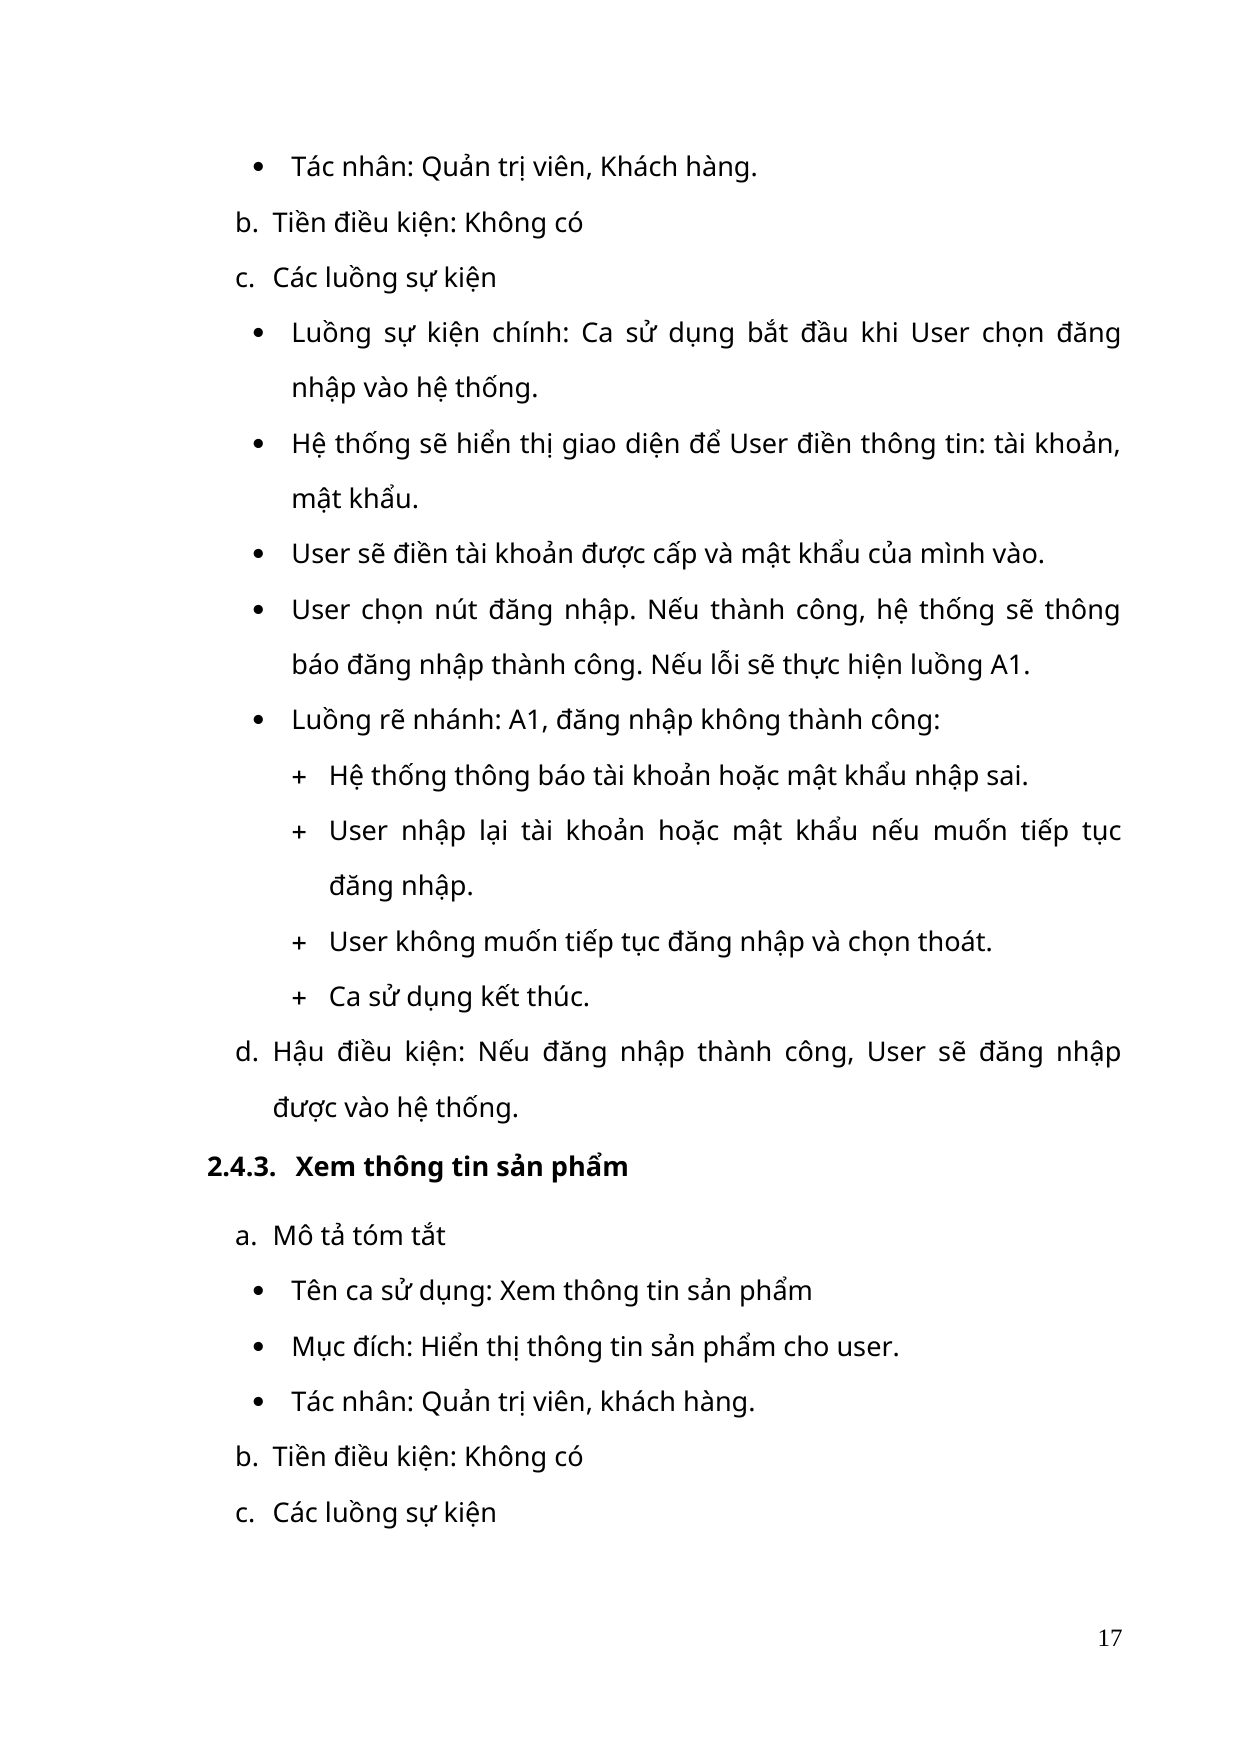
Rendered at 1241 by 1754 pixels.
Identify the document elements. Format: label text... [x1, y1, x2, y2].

list Hệ thống thông báo tài khoản hoặc mật khẩu nhập sai. [291, 756, 1122, 793]
list User không muốn tiếp tục đăng nhập và chọn thoát. [291, 922, 1122, 959]
list Tiền điều kiện: Không có [235, 203, 1122, 240]
list Hậu điều kiện: Nếu đăng nhập thành công, User sẽ đăng nhập được vào hệ thống. [235, 1033, 1122, 1125]
list User chọn nút đăng nhập. Nếu thành công, hệ thống sẽ thông báo đăng nhập thành công. Nếu lỗi sẽ thực hiện luồng A1. [254, 590, 1122, 682]
list User sẽ điền tài khoản được cấp và mật khẩu của mình vào. [254, 535, 1122, 572]
list Tác nhân: Quản trị viên, khách hàng. [254, 1382, 1122, 1419]
list Ca sử dụng kết thúc. [291, 977, 1122, 1014]
list Hệ thống sẽ hiển thị giao diện để User điền thông tin: tài khoản, mật khẩu. [254, 424, 1122, 516]
list Tên ca sử dụng: Xem thông tin sản phẩm [254, 1272, 1122, 1309]
list Các luồng sự kiện [235, 1493, 1122, 1530]
list Tiền điều kiện: Không có [235, 1438, 1122, 1475]
list Tác nhân: Quản trị viên, Khách hàng. [254, 148, 1122, 184]
list Các luồng sự kiện [235, 258, 1122, 295]
subtitle Xem thông tin sản phẩm [207, 1147, 1122, 1184]
list Mục đích: Hiển thị thông tin sản phẩm cho user. [254, 1327, 1122, 1364]
list Luồng rẽ nhánh: A1, đăng nhập không thành công: [254, 701, 1122, 738]
list User nhập lại tài khoản hoặc mật khẩu nếu muốn tiếp tục đăng nhập. [291, 811, 1122, 904]
list Mô tả tóm tắt [235, 1217, 1122, 1253]
list Luồng sự kiện chính: Ca sử dụng bắt đầu khi User chọn đăng nhập vào hệ thống. [254, 314, 1122, 406]
